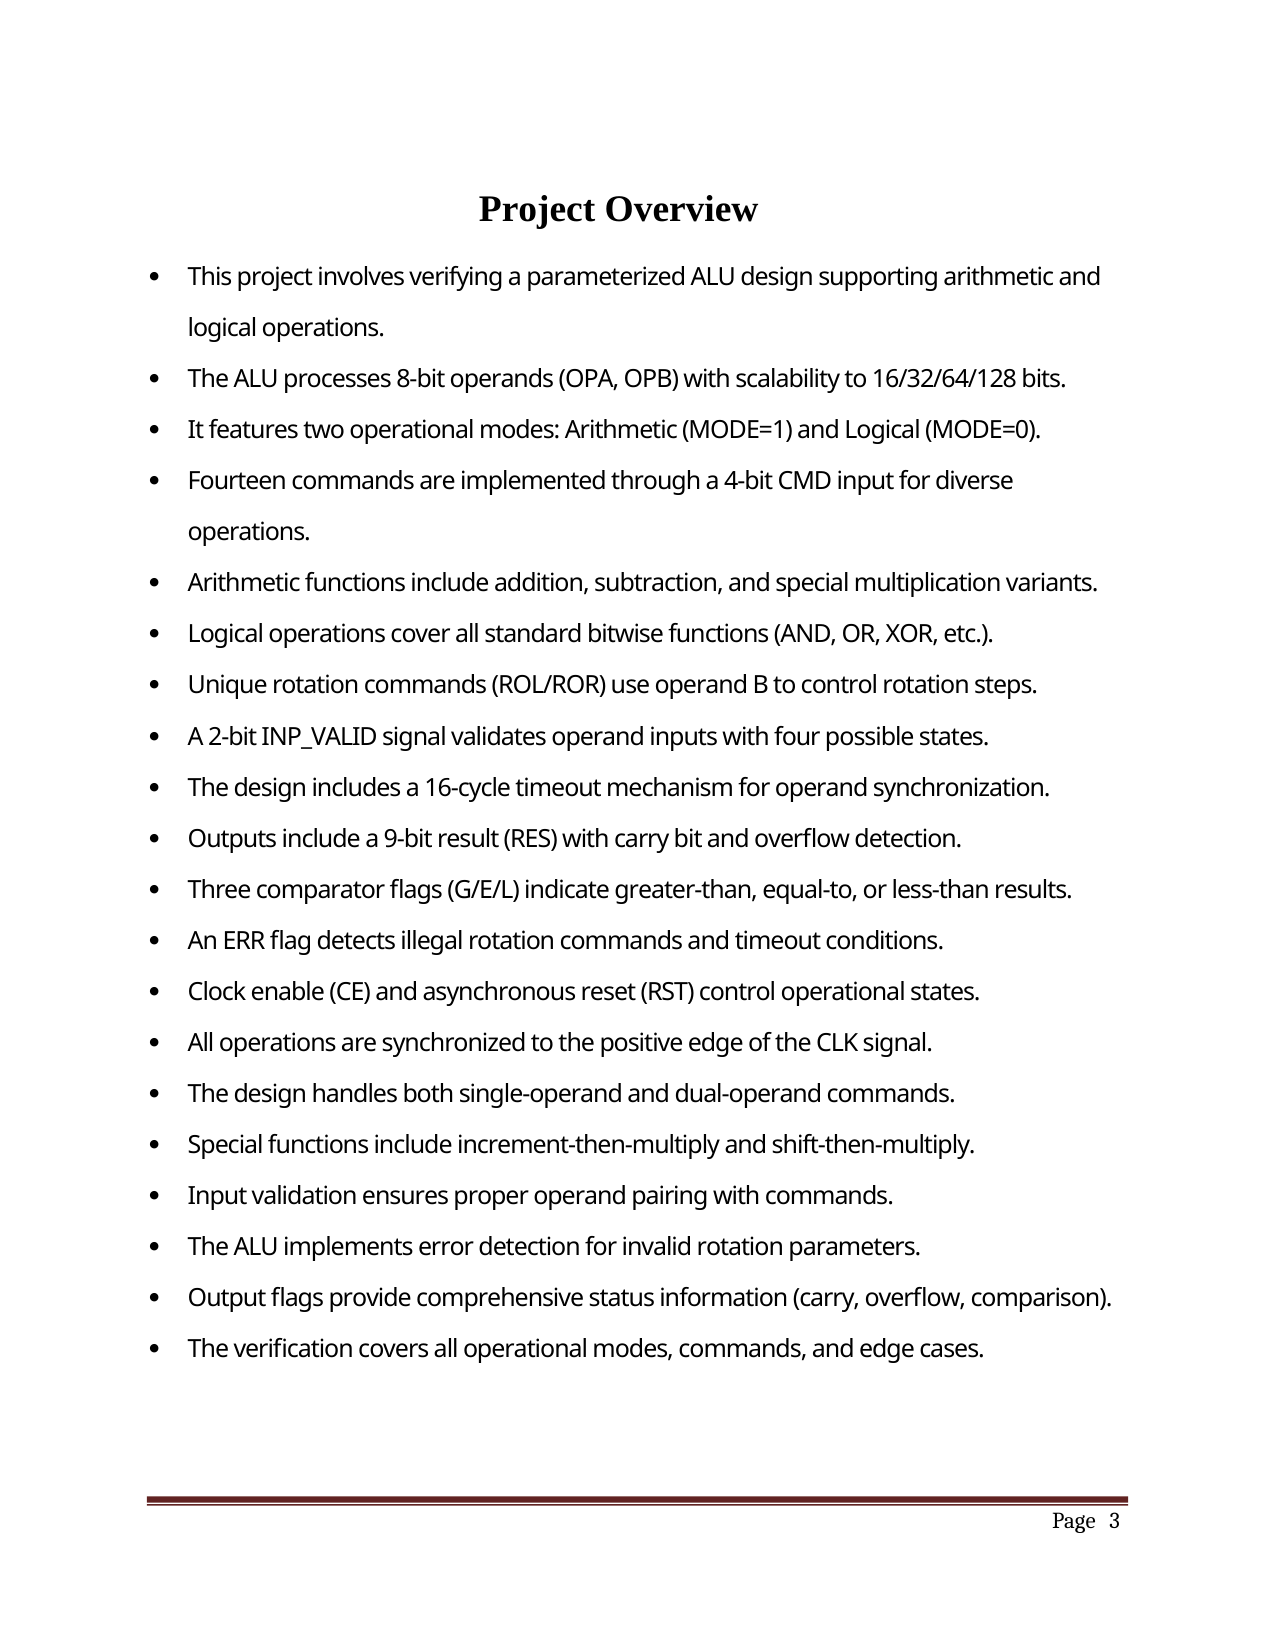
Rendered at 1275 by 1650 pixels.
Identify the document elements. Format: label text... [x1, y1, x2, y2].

list Three comparator flags (G/E/L) indicate greater-than, equal-to, or less-than results. [150, 871, 1125, 905]
list The ALU implements error detection for invalid rotation parameters. [150, 1228, 1125, 1263]
list A 2-bit INP_VALID signal validates operand inputs with four possible states. [150, 718, 1125, 752]
list Outputs include a 9-bit result (RES) with carry bit and overflow detection. [150, 820, 1125, 854]
list The design includes a 16-cycle timeout mechanism for operand synchronization. [150, 769, 1125, 803]
list An ERR flag detects illegal rotation commands and timeout conditions. [150, 922, 1125, 956]
list This project involves verifying a parameterized ALU design supporting arithmetic and logical operations. [150, 259, 1125, 344]
list The design handles both single-operand and dual-operand commands. [150, 1075, 1125, 1109]
list Special functions include increment-then-multiply and shift-then-multiply. [150, 1126, 1125, 1161]
list All operations are synchronized to the positive edge of the CLK signal. [150, 1024, 1125, 1058]
list It features two operational modes: Arithmetic (MODE=1) and Logical (MODE=0). [150, 412, 1125, 446]
list Output flags provide comprehensive status information (carry, overflow, comparison). [150, 1279, 1125, 1314]
list Clock enable (CE) and asynchronous reset (RST) control operational states. [150, 973, 1125, 1007]
list Fourteen commands are implemented through a 4-bit CMD input for diverse operations. [150, 463, 1125, 548]
list The ALU processes 8-bit operands (OPA, OPB) with scalability to 16/32/64/128 bits. [150, 361, 1125, 395]
list Logical operations cover all standard bitwise functions (AND, OR, XOR, etc.). [150, 616, 1125, 650]
list Arithmetic functions include addition, subtraction, and special multiplication variants. [150, 565, 1125, 599]
list The verification covers all operational modes, commands, and edge cases. [150, 1331, 1125, 1365]
list Unique rotation commands (ROL/ROR) use operand B to control rotation steps. [150, 667, 1125, 701]
list Input validation ensures proper operand pairing with commands. [150, 1177, 1125, 1212]
text Project Overview [112, 187, 1125, 230]
